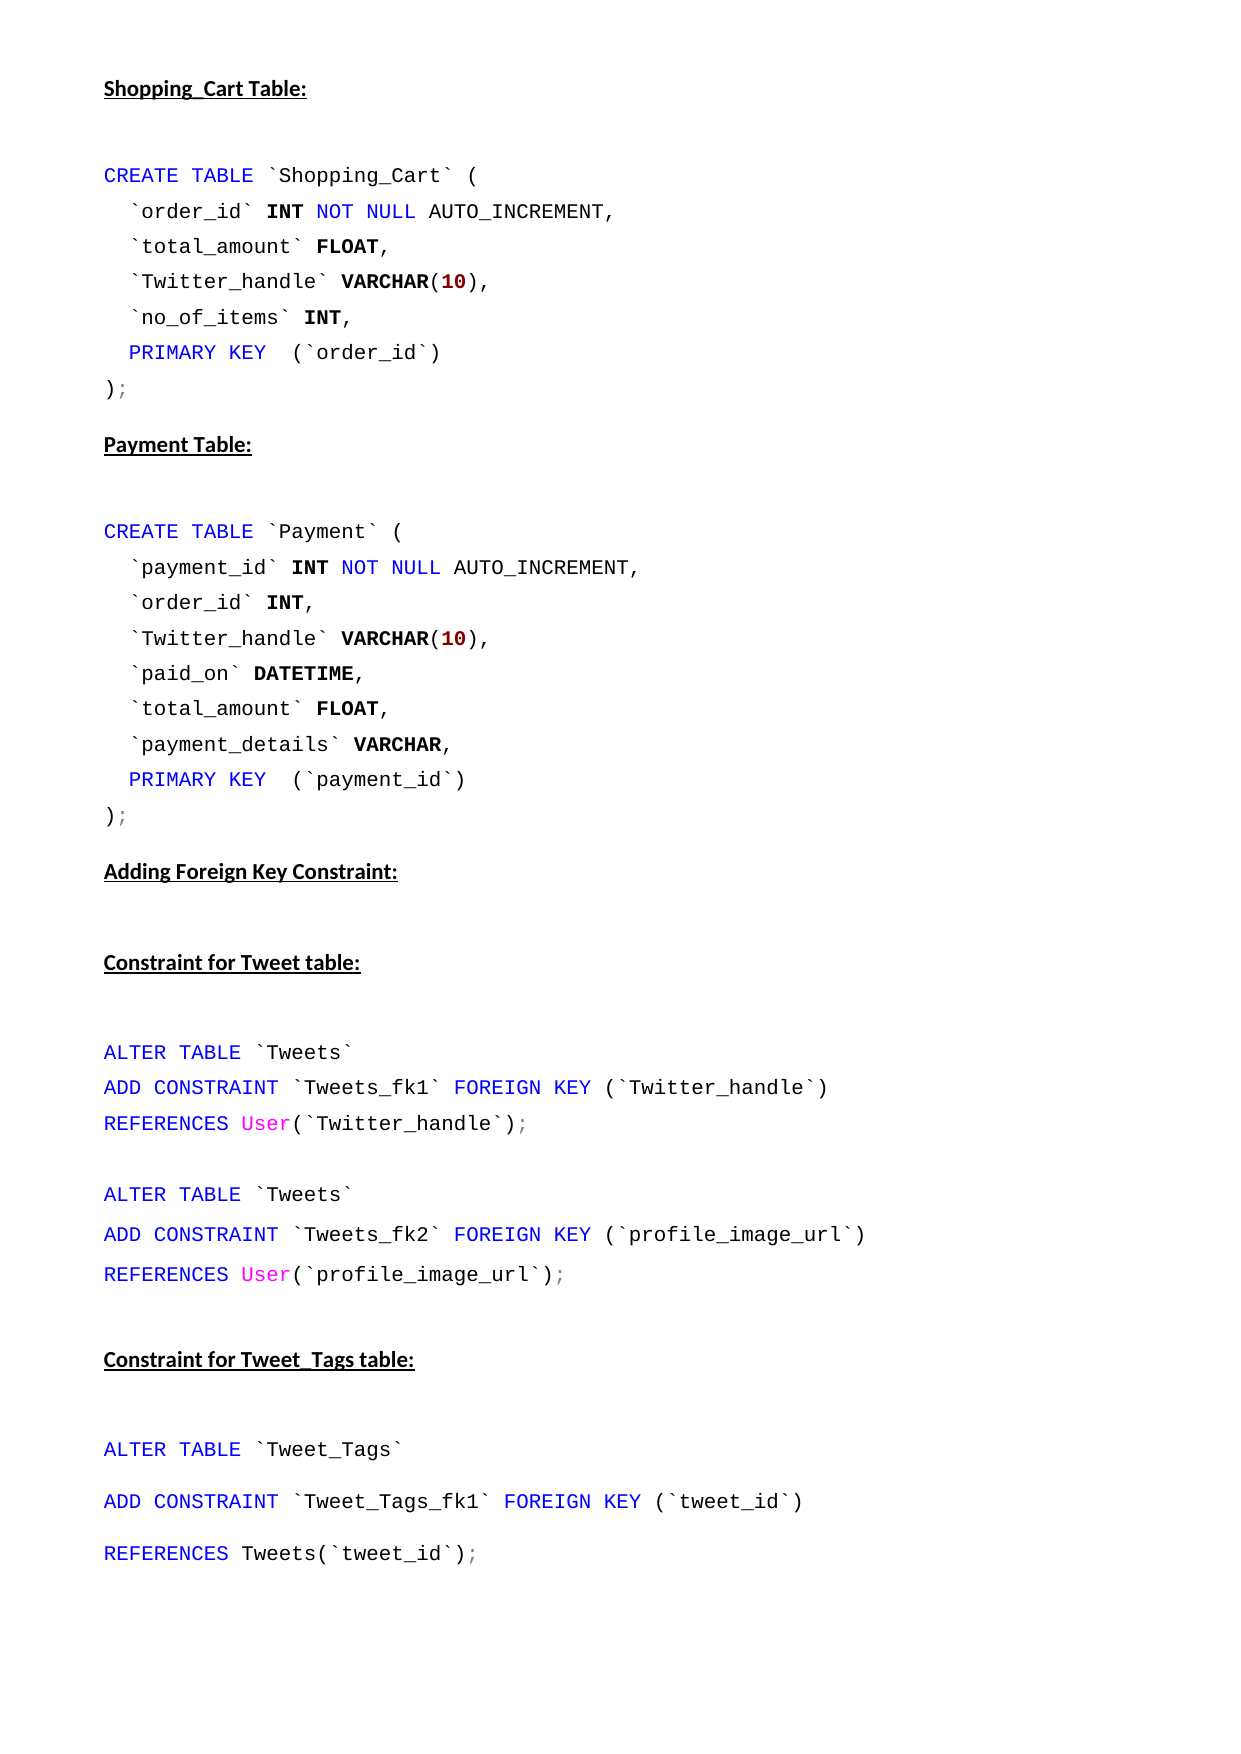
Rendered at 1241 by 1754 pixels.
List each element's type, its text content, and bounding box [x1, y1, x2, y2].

text CREATE TABLE `Shopping_Cart` ( [103, 165, 1181, 189]
text CREATE TABLE `Payment` ( [103, 521, 1181, 545]
text ADD CONSTRAINT `Tweet_Tags_fk1` FOREIGN KEY (`tweet_id`) [103, 1491, 1181, 1514]
text ALTER TABLE `Tweet_Tags` [103, 1439, 1181, 1462]
text ); [103, 378, 1181, 401]
text Shopping_Cart Table: [103, 74, 1181, 102]
text PRIMARY KEY (`payment_id`) [103, 769, 1181, 793]
text Constraint for Tweet table: [103, 948, 1181, 976]
text ALTER TABLE `Tweets` [103, 1184, 1181, 1207]
text `order_id` INT NOT NULL AUTO_INCREMENT, [103, 201, 1181, 224]
text `total_amount` FLOAT, [103, 698, 1181, 722]
text ADD CONSTRAINT `Tweets_fk1` FOREIGN KEY (`Twitter_handle`) [103, 1077, 1181, 1101]
text REFERENCES Tweets(`tweet_id`); [103, 1543, 1181, 1566]
text `Twitter_handle` VARCHAR(10), [103, 628, 1181, 651]
text `payment_id` INT NOT NULL AUTO_INCREMENT, [103, 557, 1181, 580]
text `paid_on` DATETIME, [103, 663, 1181, 687]
text Constraint for Tweet_Tags table: [103, 1345, 1181, 1373]
text REFERENCES User(`Twitter_handle`); [103, 1113, 1181, 1136]
text `no_of_items` INT, [103, 307, 1181, 331]
text `payment_details` VARCHAR, [103, 734, 1181, 757]
text REFERENCES User(`profile_image_url`); [103, 1264, 1181, 1288]
text ALTER TABLE `Tweets` [103, 1042, 1181, 1066]
text `Twitter_handle` VARCHAR(10), [103, 272, 1181, 295]
text PRIMARY KEY (`order_id`) [103, 342, 1181, 366]
text `total_amount` FLOAT, [103, 236, 1181, 260]
text Adding Foreign Key Constraint: [103, 857, 1181, 885]
text ); [103, 805, 1181, 828]
text Payment Table: [103, 430, 1181, 458]
text ADD CONSTRAINT `Tweets_fk2` FOREIGN KEY (`profile_image_url`) [103, 1224, 1181, 1248]
text `order_id` INT, [103, 592, 1181, 616]
